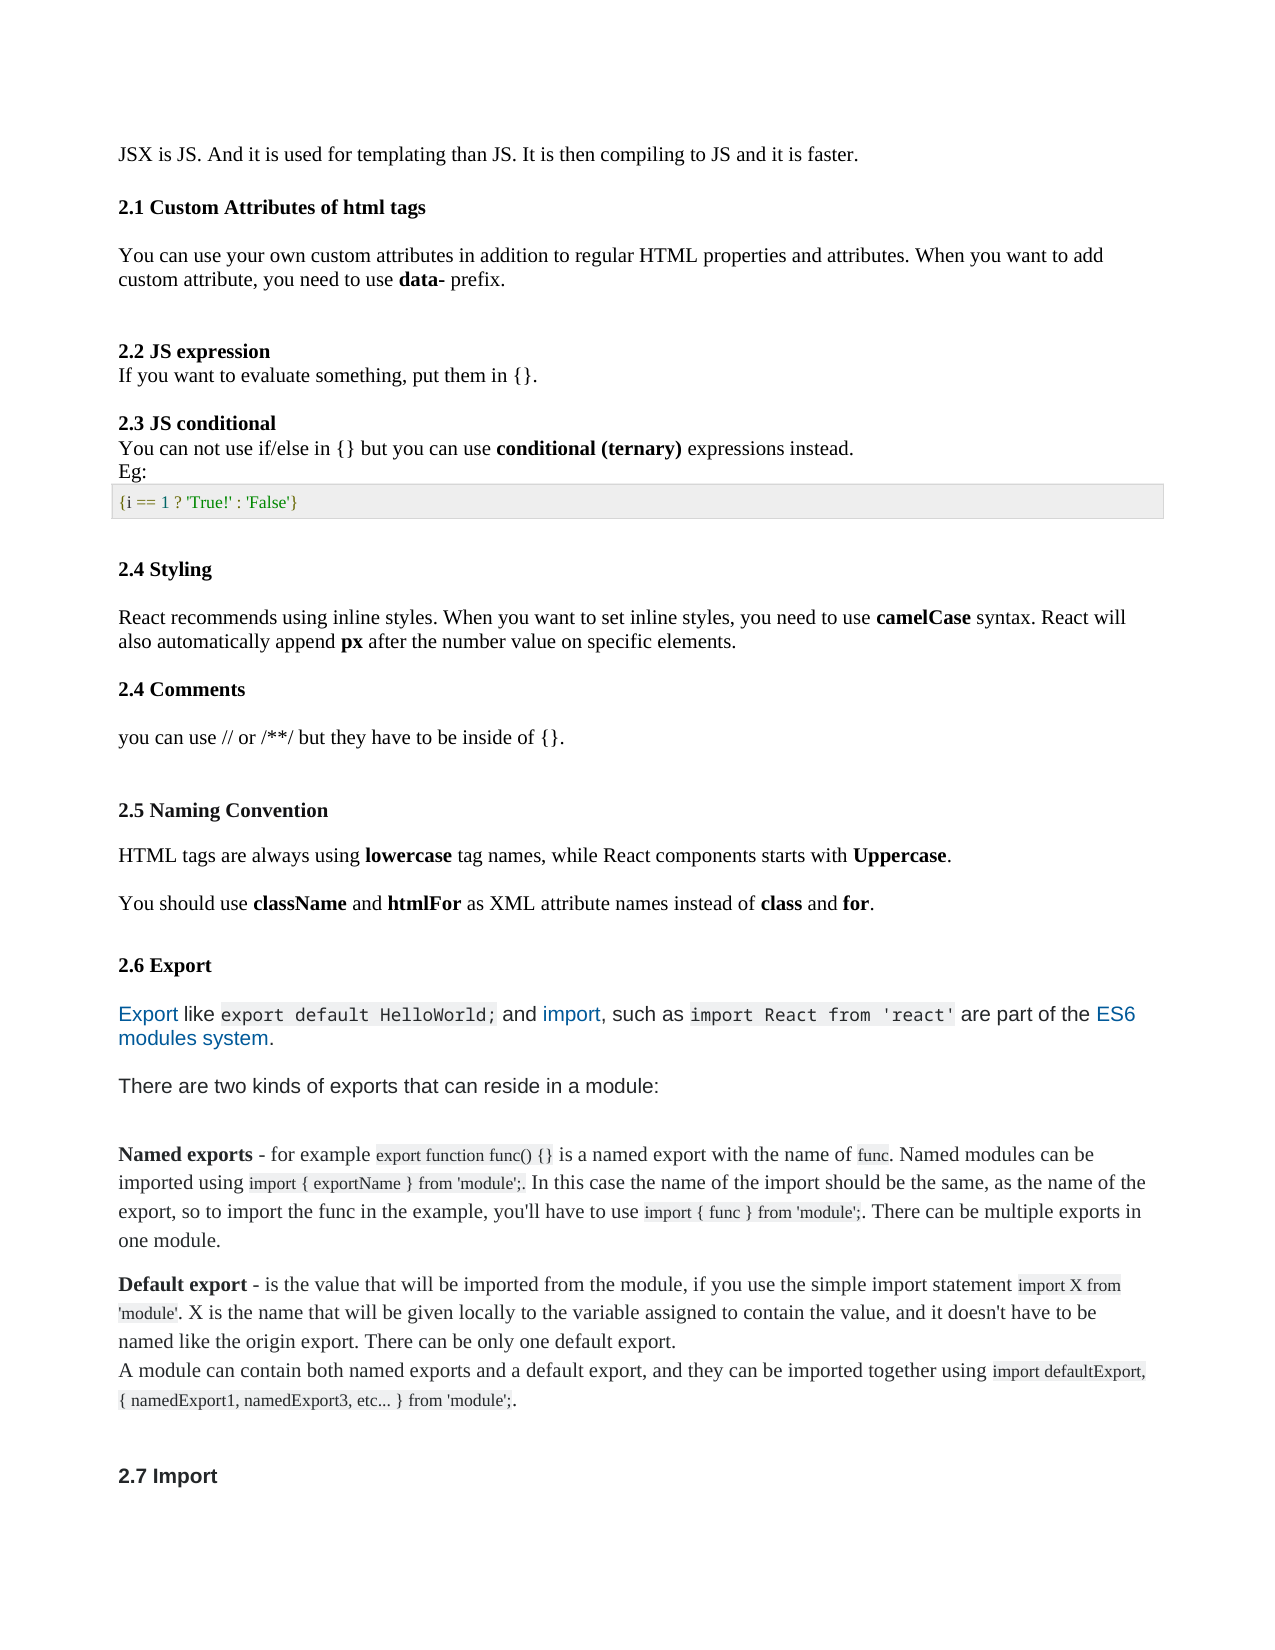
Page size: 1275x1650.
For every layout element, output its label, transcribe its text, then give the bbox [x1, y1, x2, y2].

text you can use // or /**/ but they have to be inside of {}. [118, 725, 1157, 749]
text 2.6 Export [118, 953, 1157, 977]
text modules system. [118, 1026, 1157, 1050]
text Named exports - for example export function func() {} is a named export with the name of func. Named modules can be imported using import { exportName } from 'module';. In this case the name of the import should be the same, as the name of the export, so to import the func in the example, you'll have to use import { func } from 'module';. There can be multiple exports in one module. [118, 1141, 1157, 1252]
text You can use your own custom attributes in addition to regular HTML properties and attributes. When you want to add custom attribute, you need to use data- prefix. [118, 243, 1157, 291]
text 2.4 Styling [118, 557, 1157, 581]
text You can not use if/else in {} but you can use conditional (ternary) expressions instead. [118, 435, 1157, 459]
text A module can contain both named exports and a default export, and they can be imported together using import defaultExport, { namedExport1, namedExport3, etc... } from 'module';. [118, 1358, 1157, 1411]
text React recommends using inline styles. When you want to set inline styles, you need to use camelCase syntax. React will also automatically append px after the number value on specific elements. [118, 605, 1157, 653]
subtitle 2.5 Naming Convention [118, 798, 1157, 822]
text You should use className and htmlFor as XML attribute names instead of class and for. [118, 882, 1157, 915]
text 2.4 Comments [118, 677, 1157, 701]
text 2.3 JS conditional [118, 411, 1157, 435]
text 2.2 JS expression [118, 339, 1157, 363]
text 2.7 Import [118, 1464, 1157, 1488]
text HTML tags are always using lowercase tag names, while React components starts with Uppercase. [118, 835, 1157, 867]
text Default export - is the value that will be imported from the module, if you use the simple import statement import X from 'module'. X is the name that will be given locally to the variable assigned to contain the value, and it doesn't have to be named like the origin export. There can be only one default export. [118, 1271, 1157, 1353]
text There are two kinds of exports that can reside in a module: [118, 1074, 1157, 1098]
text {i == 1 ? 'True!' : 'False'} [113, 485, 1163, 518]
text JSX is JS. And it is used for templating than JS. It is then compiling to JS and it is faster. [118, 142, 1157, 166]
text Eg: [118, 459, 1157, 483]
text 2.1 Custom Attributes of html tags [118, 195, 1157, 219]
text Export like export default HelloWorld; and import, such as import React from 'react' are part of the ES6 [118, 1001, 1157, 1026]
text If you want to evaluate something, put them in {}. [118, 363, 1157, 387]
